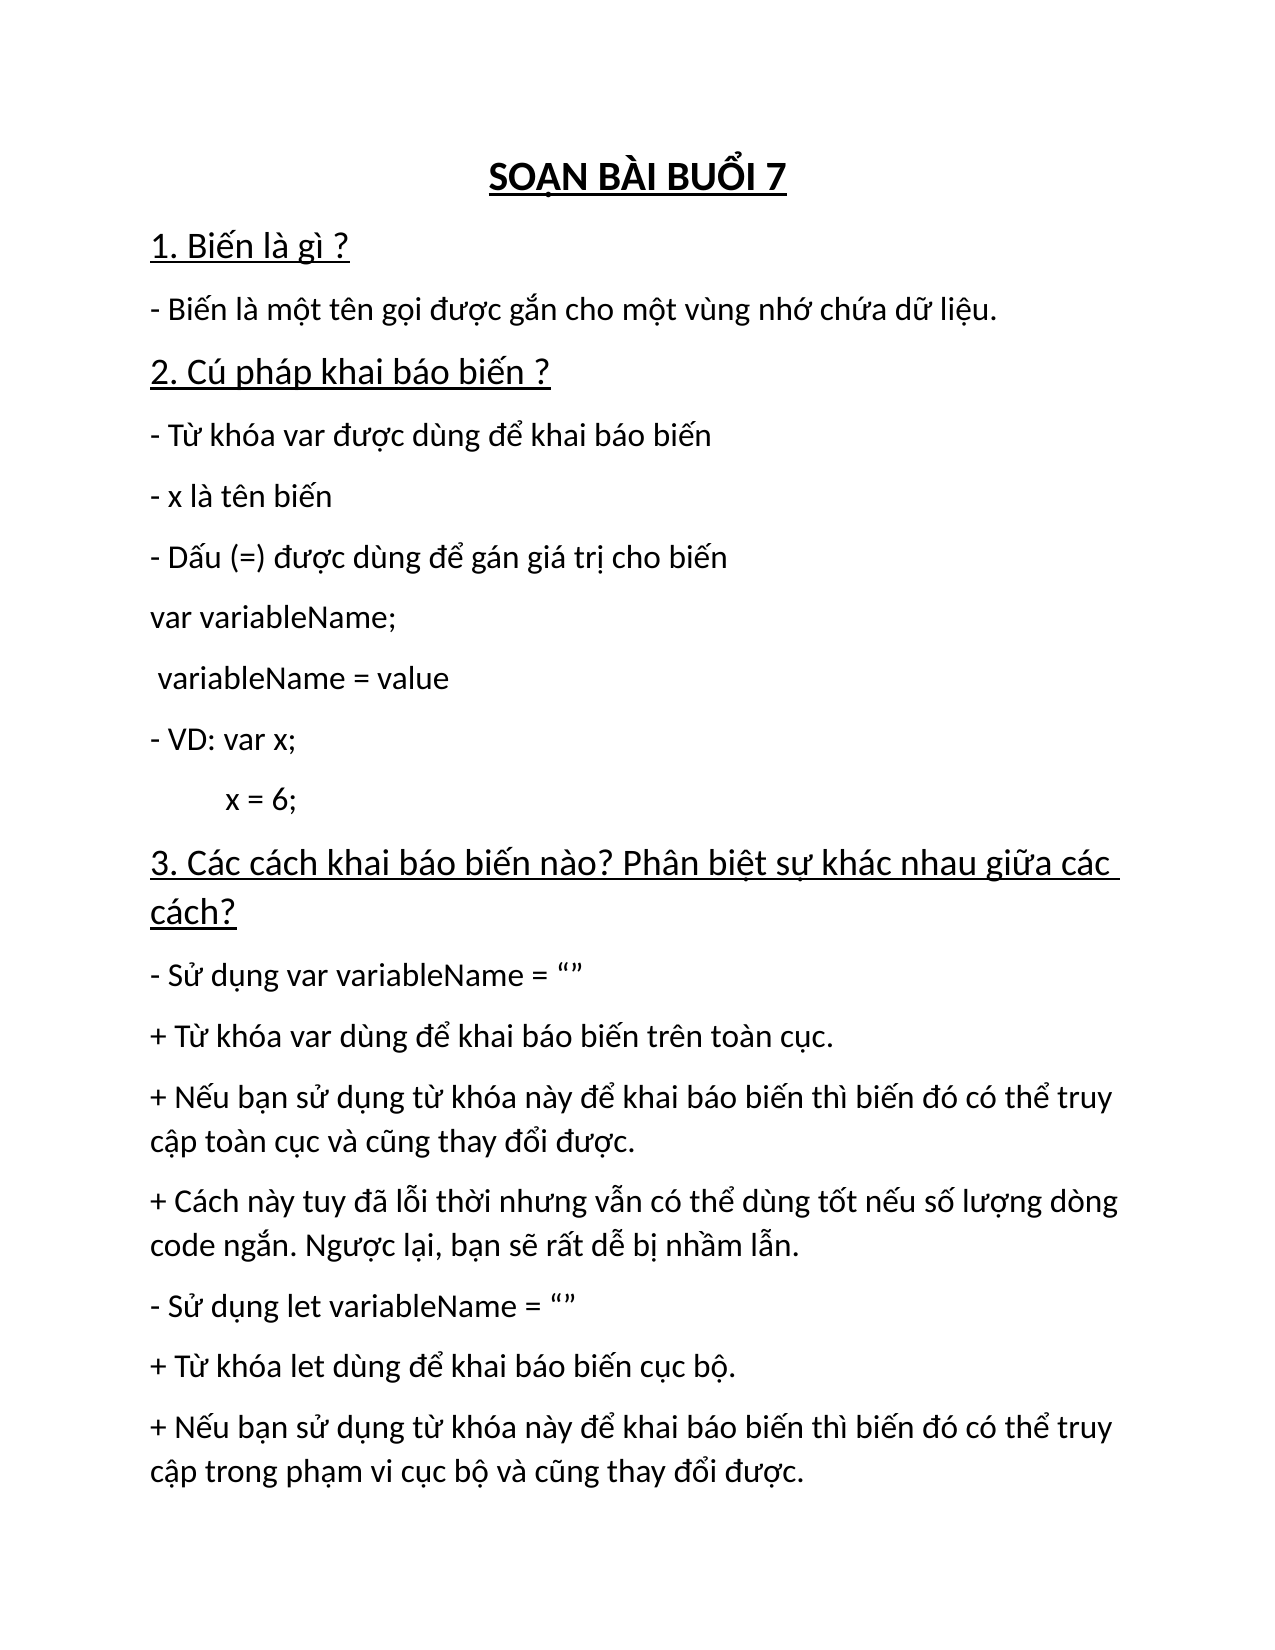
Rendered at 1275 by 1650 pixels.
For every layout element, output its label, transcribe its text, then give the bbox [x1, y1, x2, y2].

text - x là tên biến [150, 475, 1125, 516]
text - Dấu (=) được dùng để gán giá trị cho biến [150, 536, 1125, 576]
text - Sử dụng var variableName = “” [150, 954, 1125, 995]
text + Nếu bạn sử dụng từ khóa này để khai báo biến thì biến đó có thể truy cập toàn cục và cũng thay đổi được. [150, 1076, 1125, 1160]
text variableName = value [150, 657, 1125, 698]
text SOẠN BÀI BUỔI 7 [150, 150, 1125, 201]
text 2. Cú pháp khai báo biến ? [150, 348, 1125, 394]
text - Sử dụng let variableName = “” [150, 1285, 1125, 1326]
text + Cách này tuy đã lỗi thời nhưng vẫn có thể dùng tốt nếu số lượng dòng code ngắn. Ngược lại, bạn sẽ rất dễ bị nhầm lẫn. [150, 1180, 1125, 1265]
text x = 6; [150, 778, 1125, 819]
text - Từ khóa var được dùng để khai báo biến [150, 414, 1125, 455]
text - VD: var x; [150, 718, 1125, 758]
text var variableName; [150, 596, 1125, 637]
text 3. Các cách khai báo biến nào? Phân biệt sự khác nhau giữa các cách? [150, 839, 1125, 934]
text - Biến là một tên gọi được gắn cho một vùng nhớ chứa dữ liệu. [150, 288, 1125, 328]
text + Nếu bạn sử dụng từ khóa này để khai báo biến thì biến đó có thể truy cập trong phạm vi cục bộ và cũng thay đổi được. [150, 1406, 1125, 1491]
text + Từ khóa let dùng để khai báo biến cục bộ. [150, 1346, 1125, 1386]
text + Từ khóa var dùng để khai báo biến trên toàn cục. [150, 1015, 1125, 1056]
text 1. Biến là gì ? [150, 222, 1125, 267]
